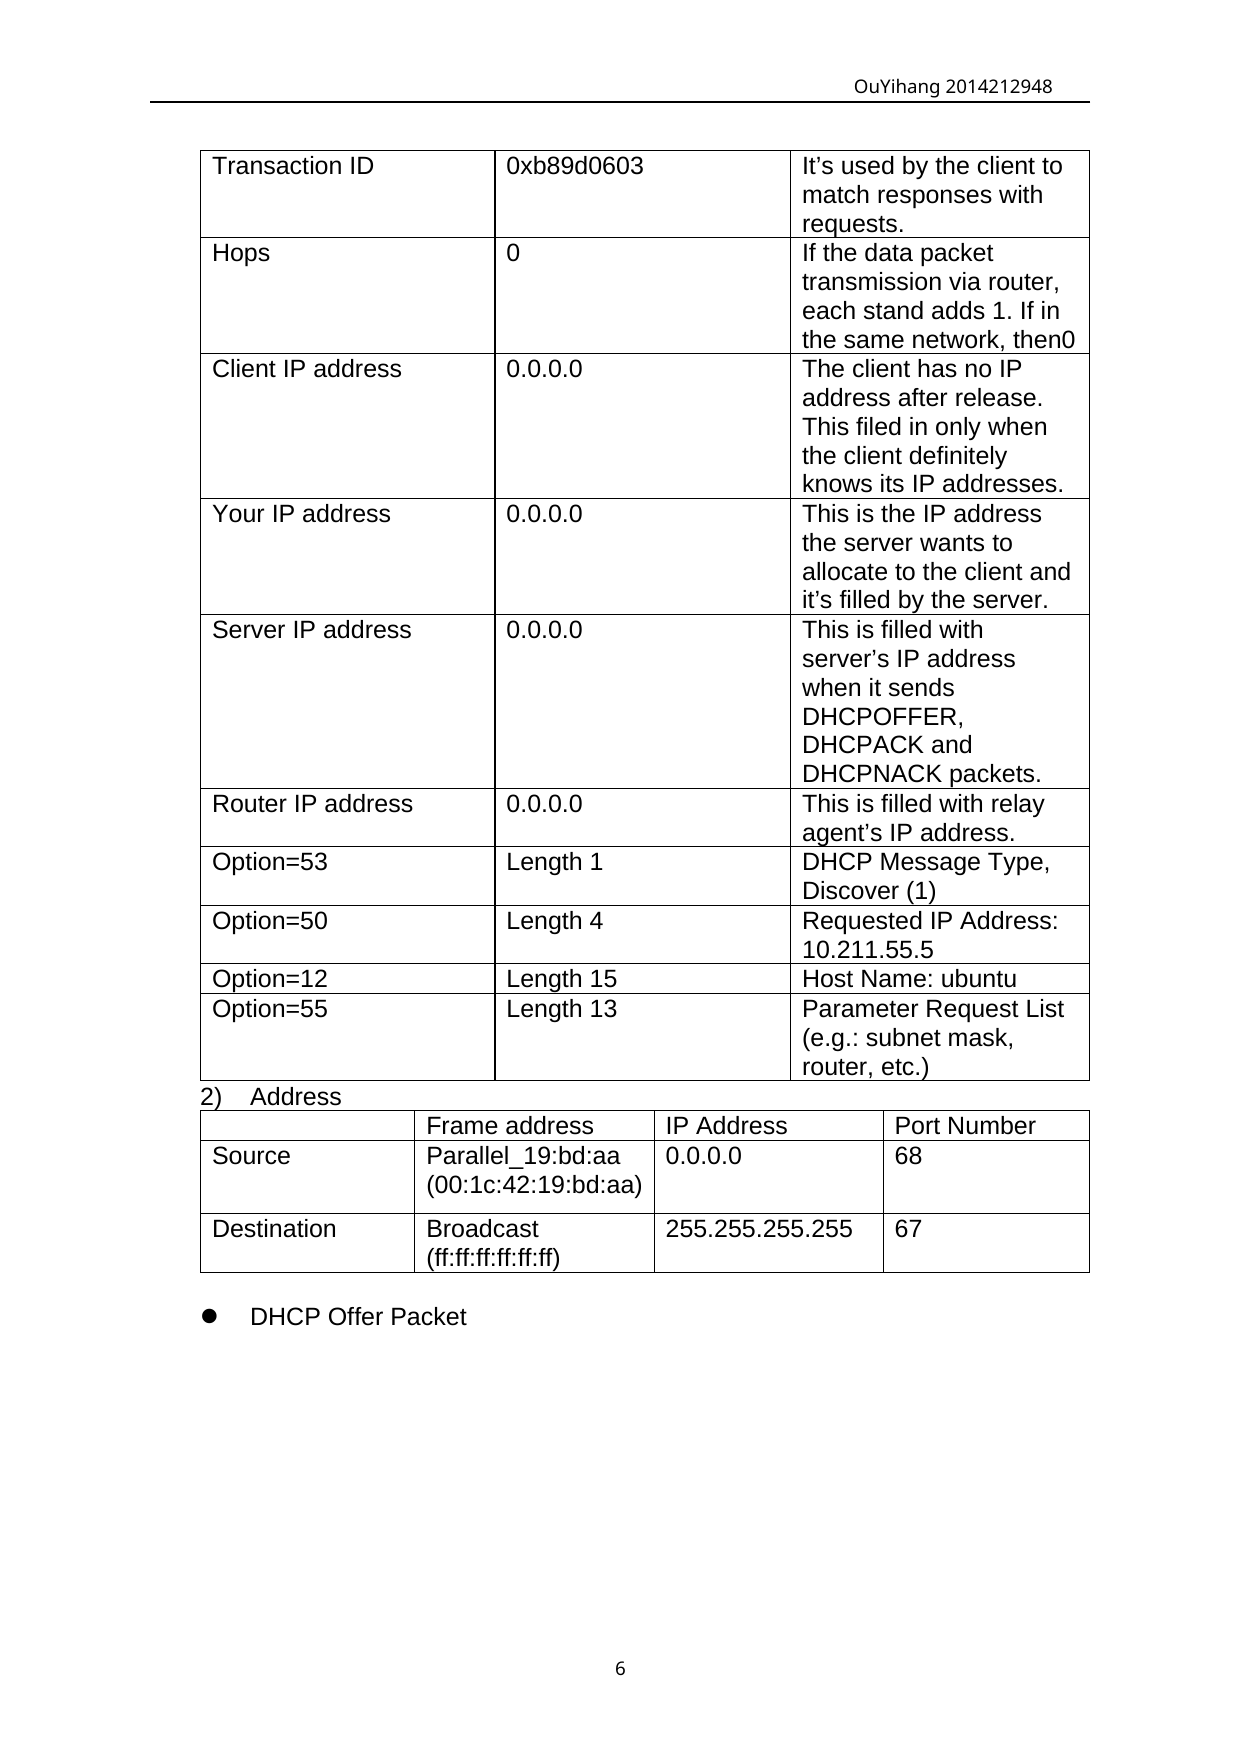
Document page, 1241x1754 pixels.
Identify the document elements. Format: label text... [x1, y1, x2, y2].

table_cell Length 1 [496, 847, 790, 905]
table_cell Option=53 [201, 847, 494, 905]
table_cell Destination [201, 1214, 414, 1272]
table_cell Transaction ID [201, 151, 494, 237]
table_cell 0.0.0.0 [496, 499, 790, 614]
table_cell 0 [496, 238, 790, 353]
table_cell Option=55 [201, 994, 494, 1080]
table_cell It’s used by the client to match responses with requests. [791, 151, 1089, 237]
table_cell Parallel_19:bd:aa (00:1c:42:19:bd:aa) [415, 1141, 654, 1213]
table_cell Length 13 [496, 994, 790, 1080]
table_cell Requested IP Address: 10.211.55.5 [791, 906, 1089, 963]
table_cell 0.0.0.0 [496, 354, 790, 498]
table_cell Host Name: ubuntu [791, 964, 1089, 993]
table_cell This is the IP address the server wants to allocate to the client and it’s filled by the server. [791, 499, 1089, 614]
table_cell If the data packet transmission via router, each stand adds 1. If in the same network, then0 [791, 238, 1089, 353]
table_cell Client IP address [201, 354, 494, 498]
table_cell Option=50 [201, 906, 494, 963]
table_cell 0.0.0.0 [496, 789, 790, 846]
table_cell Length 4 [496, 906, 790, 963]
table_header [201, 1111, 414, 1140]
table_cell This is filled with relay agent’s IP address. [791, 789, 1089, 846]
table_cell The client has no IP address after release. This filed in only when the client definitely knows its IP addresses. [791, 354, 1089, 498]
table_cell Hops [201, 238, 494, 353]
table_cell This is filled with server’s IP address when it sends DHCPOFFER, DHCPACK and DHCPNACK packets. [791, 615, 1089, 788]
table_cell 255.255.255.255 [655, 1214, 883, 1272]
table_cell 0.0.0.0 [655, 1141, 883, 1213]
table_cell Option=12 [201, 964, 494, 993]
table_cell Parameter Request List (e.g.: subnet mask, router, etc.) [791, 994, 1089, 1080]
table_header IP Address [655, 1111, 883, 1140]
table_cell DHCP Message Type, Discover (1) [791, 847, 1089, 905]
table_header Port Number [884, 1111, 1089, 1140]
table_cell 0xb89d0603 [496, 151, 790, 237]
table_cell Your IP address [201, 499, 494, 614]
table_cell 0.0.0.0 [496, 615, 790, 788]
table_header Frame address [415, 1111, 654, 1140]
table_cell Source [201, 1141, 414, 1213]
list DHCP Offer Packet [200, 1301, 1090, 1330]
table_cell Length 15 [496, 964, 790, 993]
table_cell Broadcast (ff:ff:ff:ff:ff:ff) [415, 1214, 654, 1272]
table_cell 68 [884, 1141, 1089, 1213]
table_cell 67 [884, 1214, 1089, 1272]
table_cell Router IP address [201, 789, 494, 846]
table_cell Server IP address [201, 615, 494, 788]
list Address [200, 1081, 1090, 1110]
